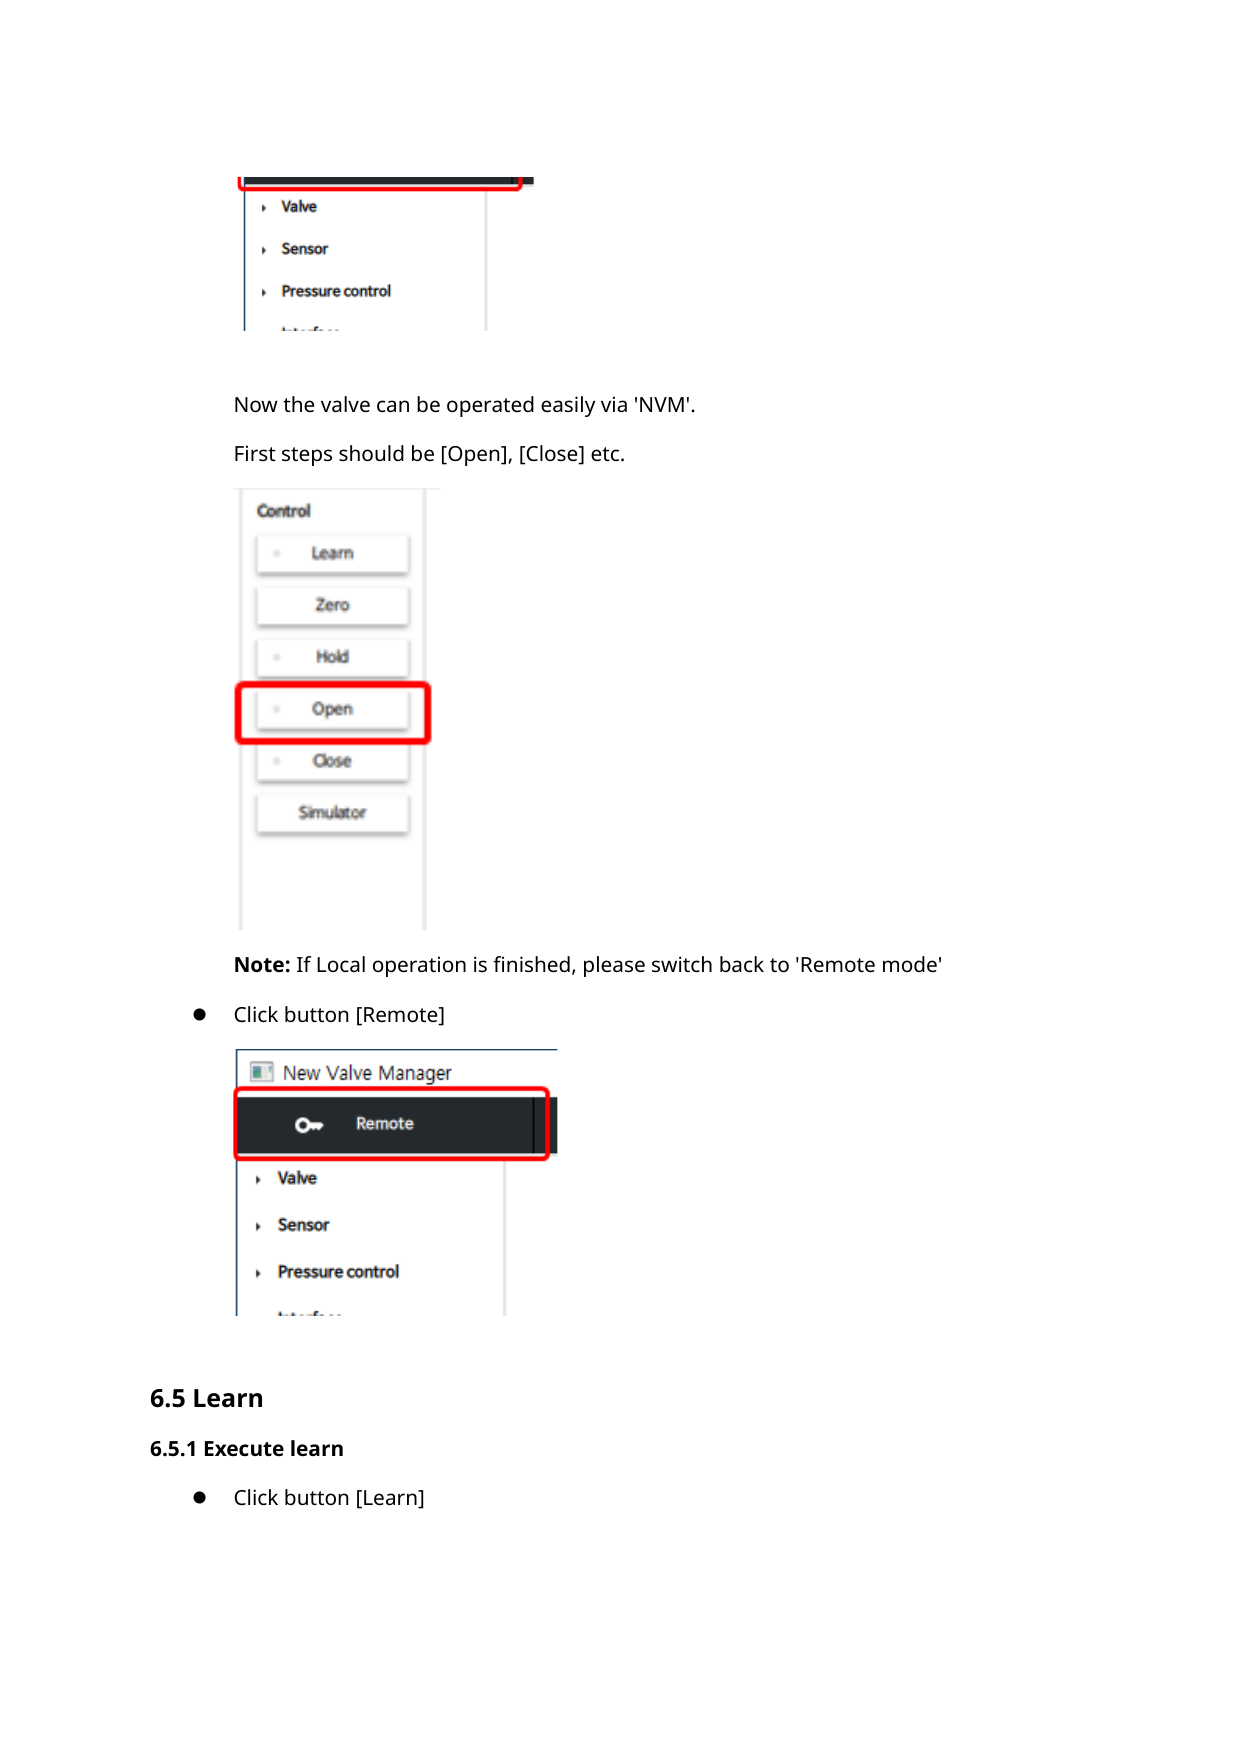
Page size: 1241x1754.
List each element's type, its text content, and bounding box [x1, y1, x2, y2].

picture [233, 488, 440, 930]
picture [233, 1049, 558, 1316]
text 6.5.1 Execute learn [150, 1434, 1090, 1463]
text Note: If Local operation is finished, please switch back to 'Remote mode' [150, 951, 1090, 979]
text Now the valve can be operated easily via 'NVM'. [150, 390, 1090, 419]
list Click button [Remote] [192, 1000, 1090, 1028]
list Click button [Learn] [192, 1483, 1090, 1512]
picture [237, 177, 534, 331]
text First steps should be [Open], [Close] etc. [150, 439, 1090, 468]
text 6.5 Learn [150, 1386, 1090, 1413]
